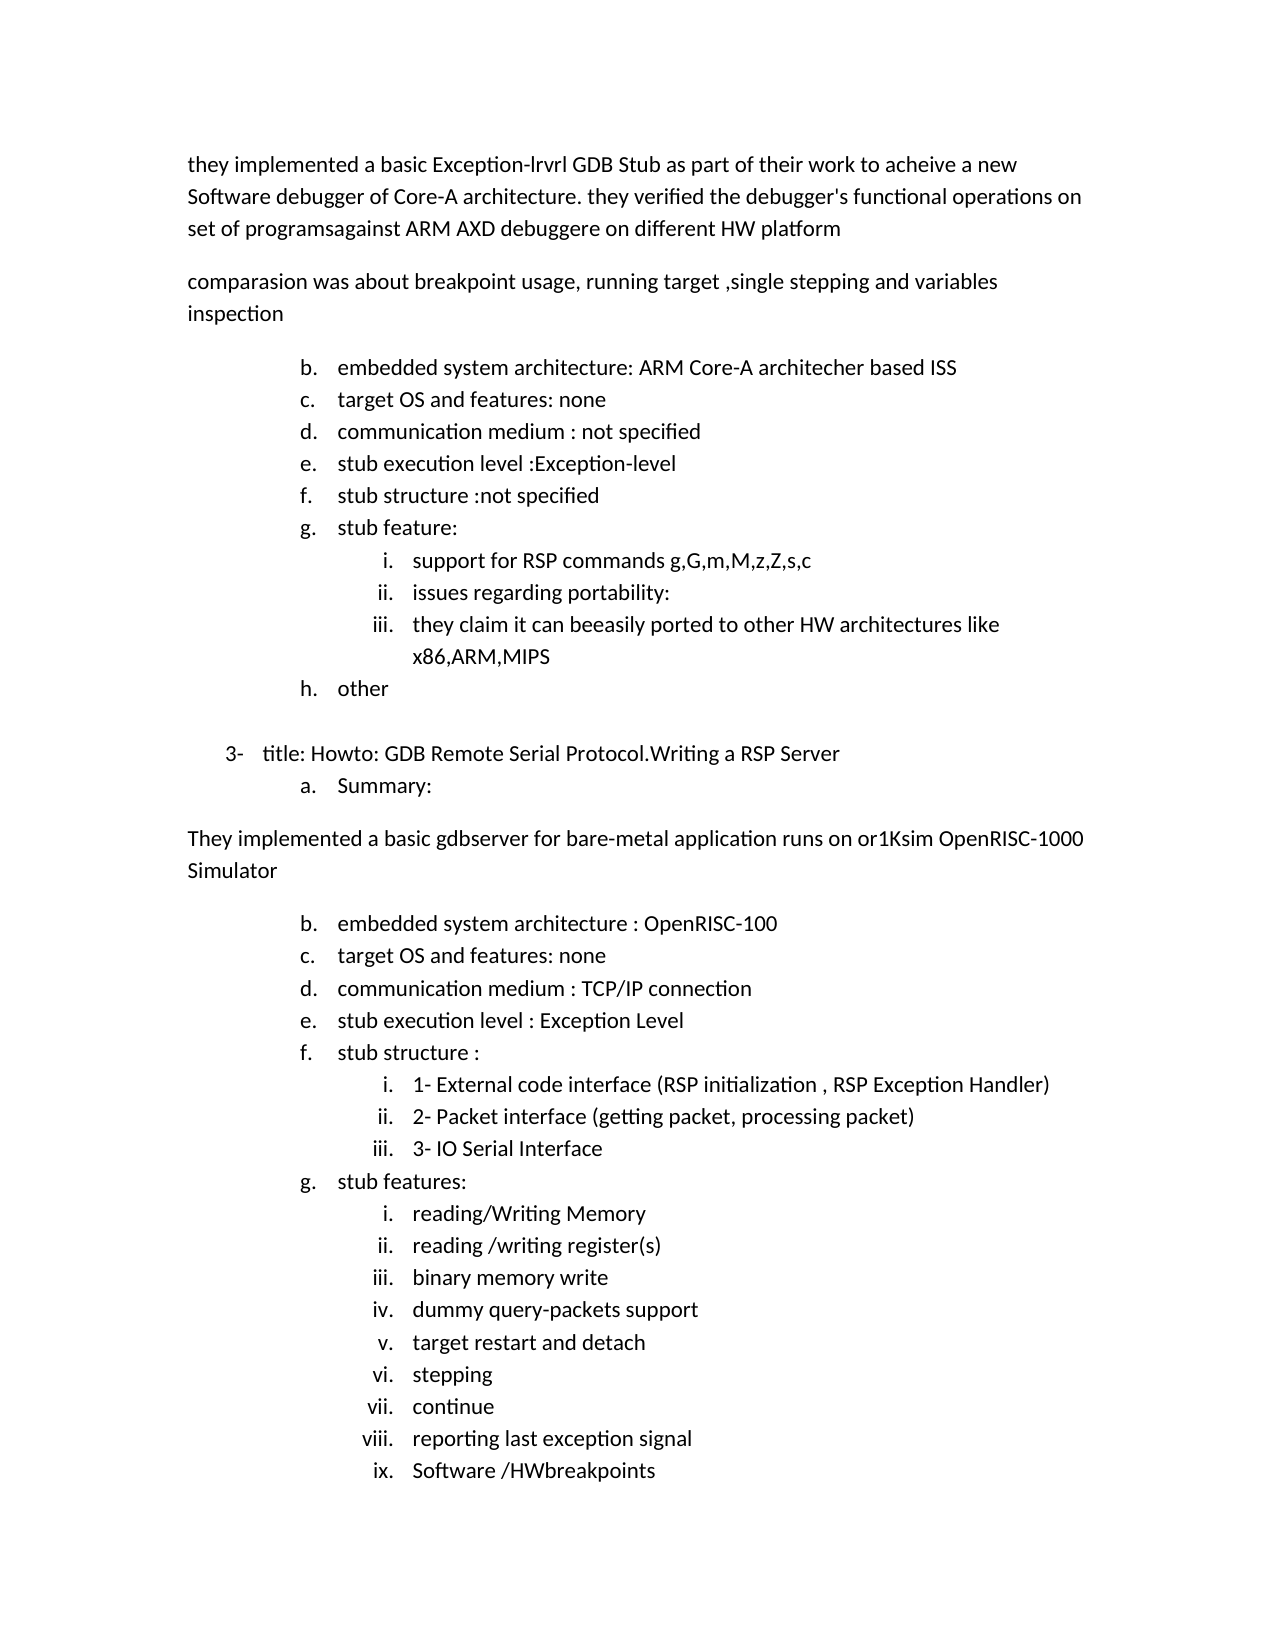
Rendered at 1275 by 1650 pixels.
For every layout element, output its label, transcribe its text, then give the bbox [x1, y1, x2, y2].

list embedded system architecture: ARM Core-A architecher based ISS [300, 353, 1087, 381]
list Summary: [300, 771, 1087, 799]
list binary memory write [394, 1263, 1087, 1291]
list target OS and features: none [300, 941, 1087, 969]
list target OS and features: none [300, 385, 1087, 413]
text They implemented a basic gdbserver for bare-metal application runs on or1Ksim OpenRISC-1000 Simulator [187, 824, 1087, 884]
list 1- External code interface (RSP initialization , RSP Exception Handler) [394, 1070, 1087, 1098]
list stub structure : [300, 1038, 1087, 1066]
list target restart and detach [394, 1328, 1087, 1356]
list stepping [394, 1360, 1087, 1388]
list stub structure :not specified [300, 481, 1087, 509]
list communication medium : TCP/IP connection [300, 974, 1087, 1002]
list title: Howto: GDB Remote Serial Protocol.Writing a RSP Server [225, 739, 1087, 767]
text comparasion was about breakpoint usage, running target ,single stepping and variables inspection [187, 267, 1087, 328]
list issues regarding portability: [394, 578, 1087, 606]
list 3- IO Serial Interface [394, 1134, 1087, 1163]
list reporting last exception signal [394, 1424, 1087, 1452]
list support for RSP commands g,G,m,M,z,Z,s,c [394, 546, 1087, 574]
list other [300, 674, 1087, 702]
list dummy query-packets support [394, 1296, 1087, 1323]
list stub execution level :Exception-level [300, 449, 1087, 477]
list reading /writing register(s) [394, 1231, 1087, 1259]
list stub execution level : Exception Level [300, 1006, 1087, 1034]
list stub features: [300, 1167, 1087, 1195]
list Software /HWbreakpoints [394, 1456, 1087, 1484]
list communication medium : not specified [300, 417, 1087, 445]
list they claim it can beeasily ported to other HW architectures like x86,ARM,MIPS [394, 610, 1087, 670]
list embedded system architecture : OpenRISC-100 [300, 909, 1087, 937]
list 2- Packet interface (getting packet, processing packet) [394, 1102, 1087, 1130]
list reading/Writing Memory [394, 1199, 1087, 1227]
list stub feature: [300, 513, 1087, 542]
list continue [394, 1392, 1087, 1420]
text they implemented a basic Exception-lrvrl GDB Stub as part of their work to acheive a new Software debugger of Core-A architecture. they verified the debugger's functional operations on set of programsagainst ARM AXD debuggere on different HW platform [187, 150, 1087, 242]
